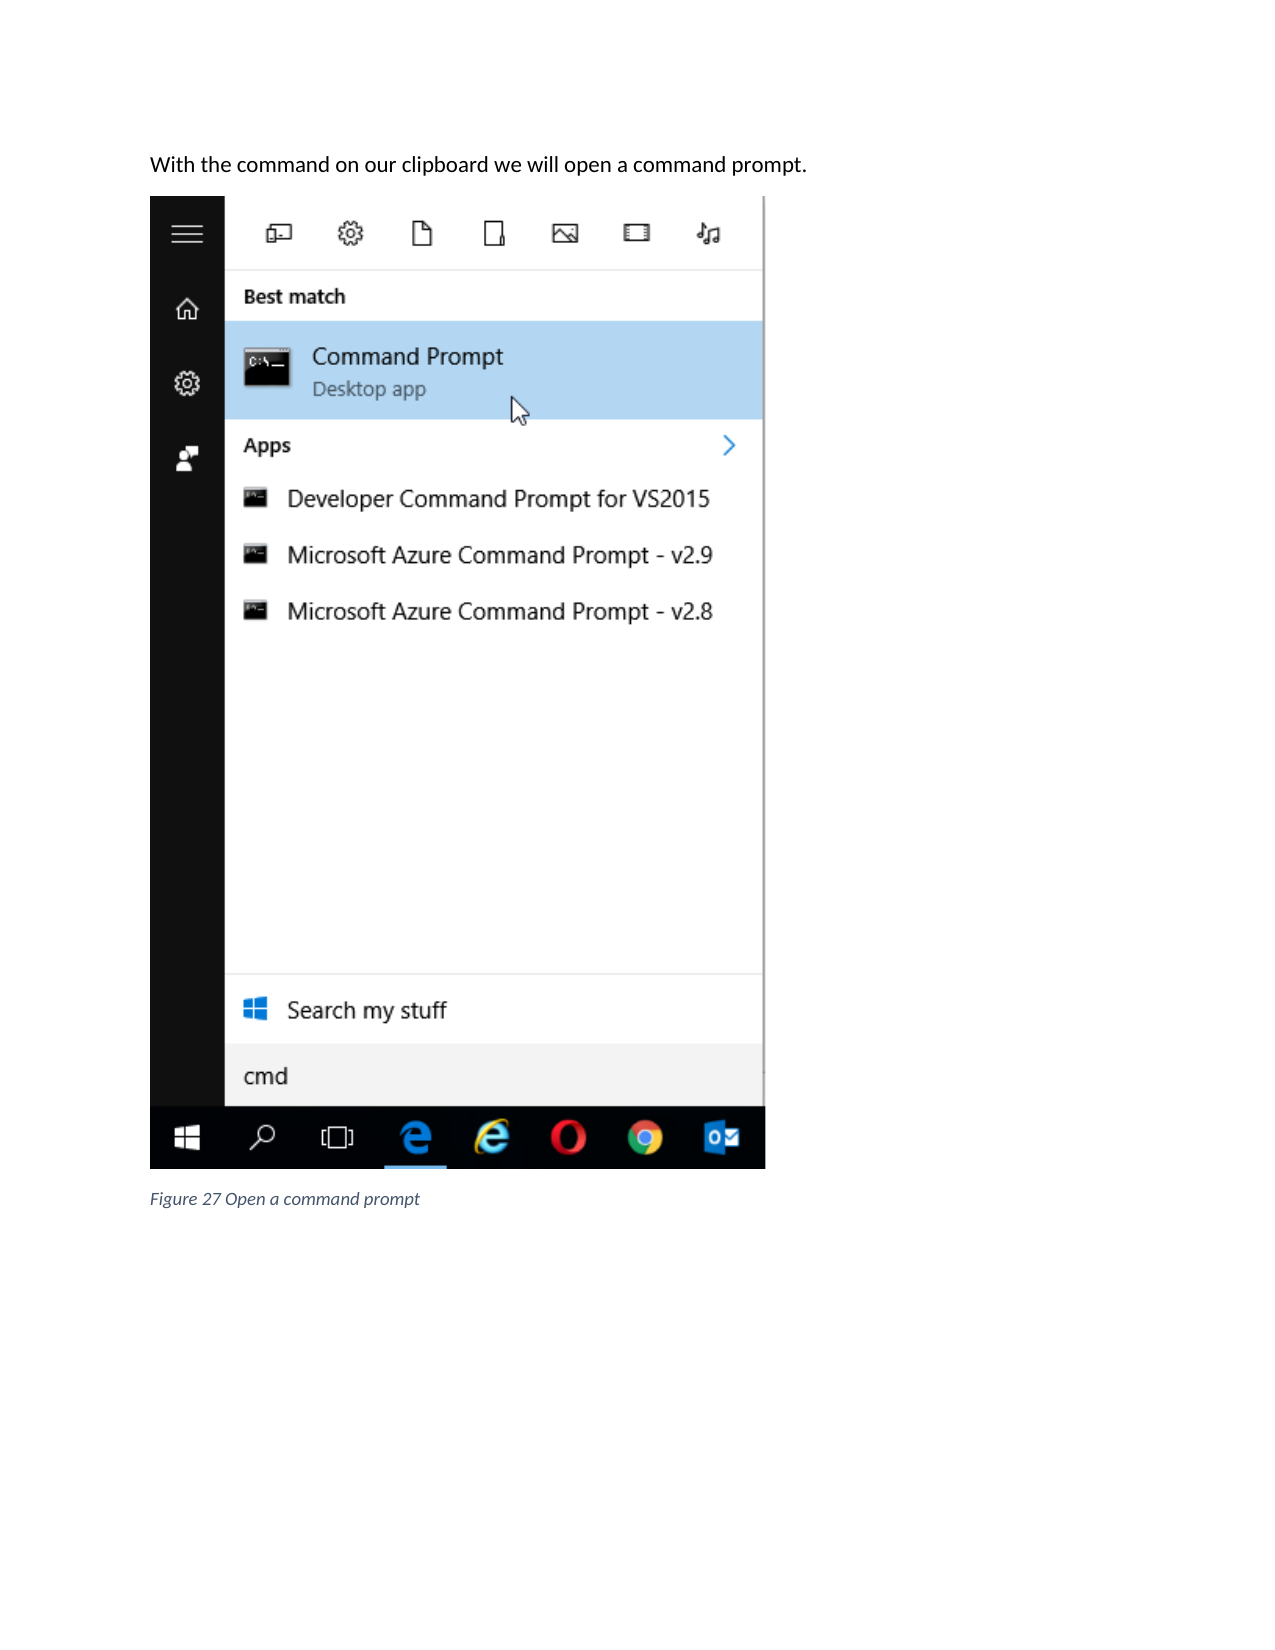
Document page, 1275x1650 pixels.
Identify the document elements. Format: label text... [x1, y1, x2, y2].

text With the command on our clipboard we will open a command prompt. [150, 150, 1125, 178]
picture [150, 196, 766, 1169]
text Figure 27 Open a command prompt [150, 1187, 1125, 1210]
